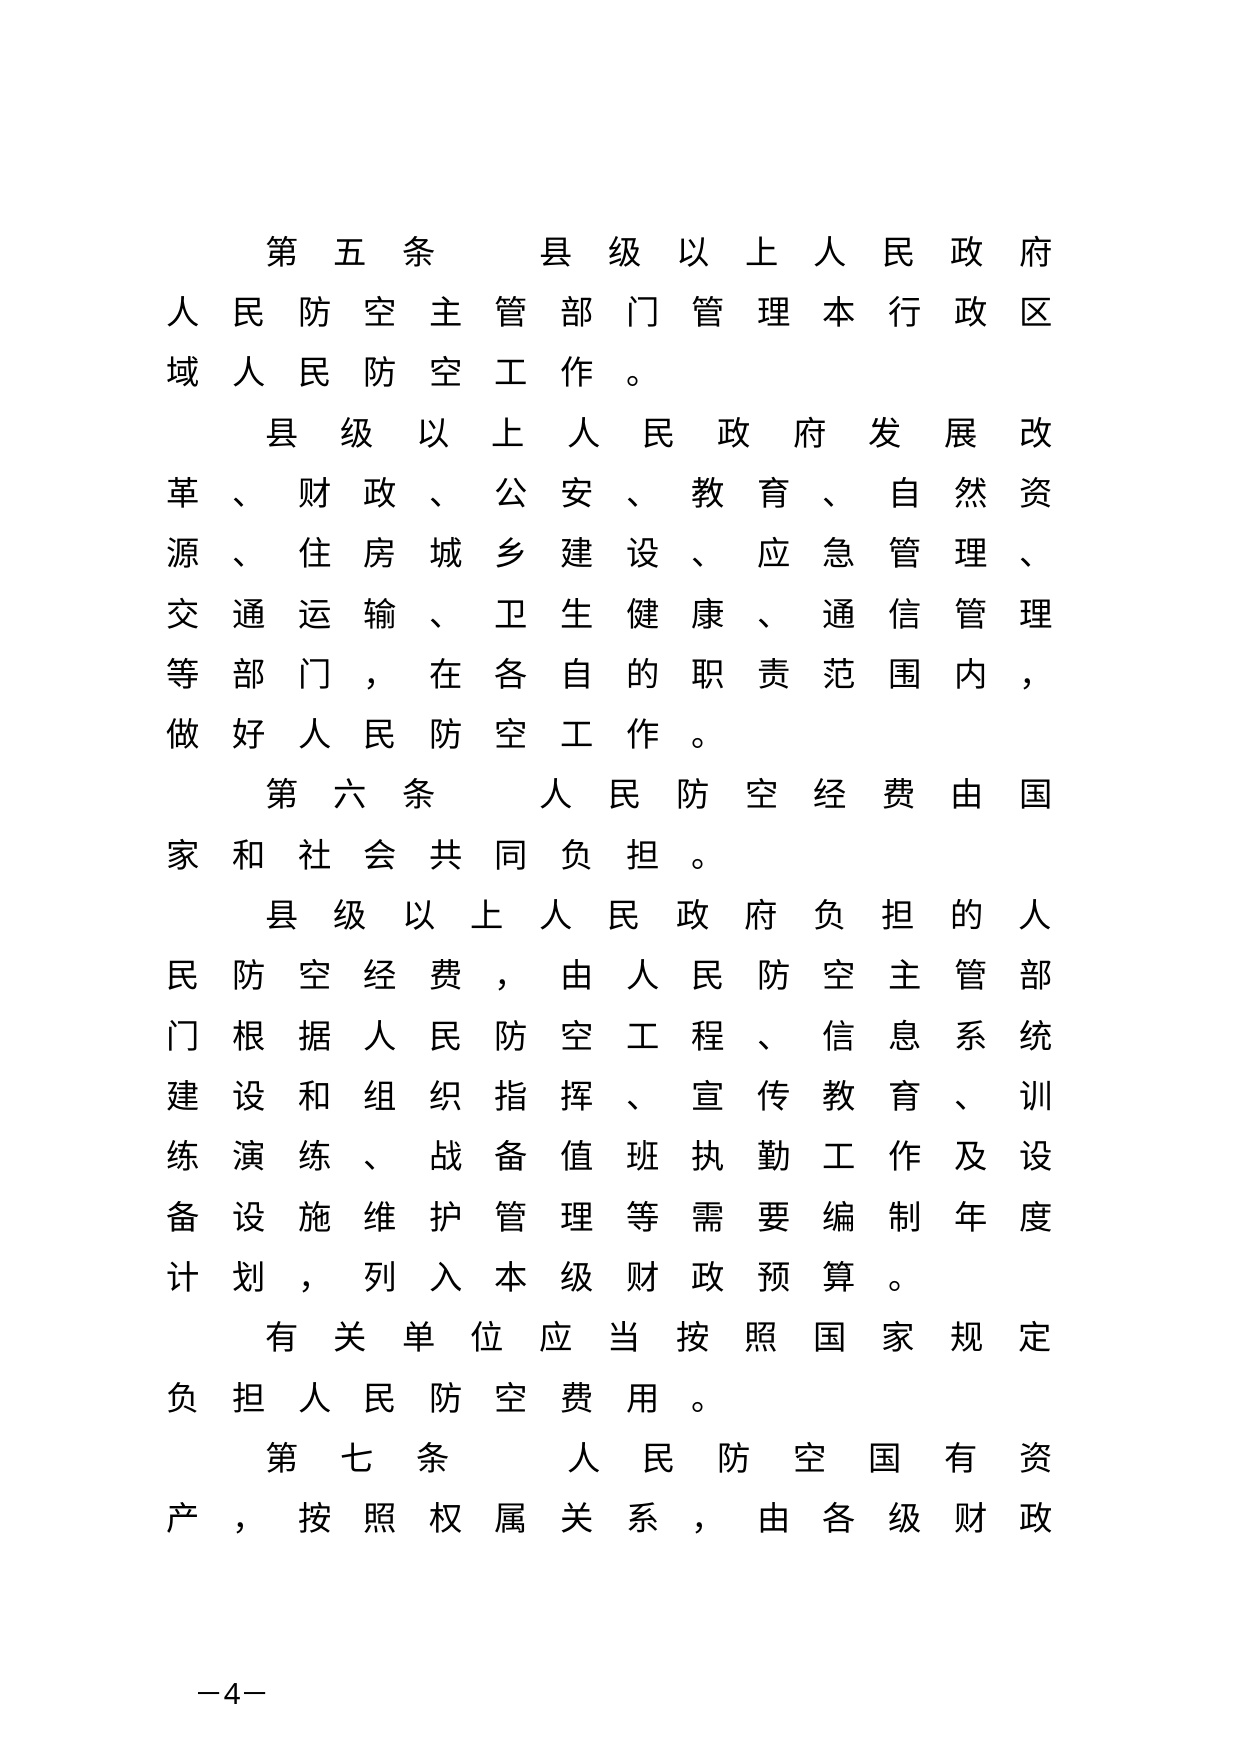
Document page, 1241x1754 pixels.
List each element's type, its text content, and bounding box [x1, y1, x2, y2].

text 有关单位应当按照国家规定负担人民防空费用。 [167, 1305, 1085, 1426]
text 县级以上人民政府发展改革、财政、公安、教育、自然资源、住房城乡建设、应急管理、交通运输、卫生健康、通信管理等部门，在各自的职责范围内，做好人民防空工作。 [167, 400, 1085, 762]
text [167, 1426, 1085, 1546]
text 第五条 县级以上人民政府人民防空主管部门管理本行政区域人民防空工作。 [167, 219, 1085, 400]
text 县级以上人民政府负担的人民防空经费，由人民防空主管部门根据人民防空工程、信息系统建设和组织指挥、宣传教育、训练演练、战备值班执勤工作及设备设施维护管理等需要编制年度计划，列入本级财政预算。 [167, 883, 1085, 1305]
text 第六条 人民防空经费由国家和社会共同负担。 [167, 762, 1085, 883]
